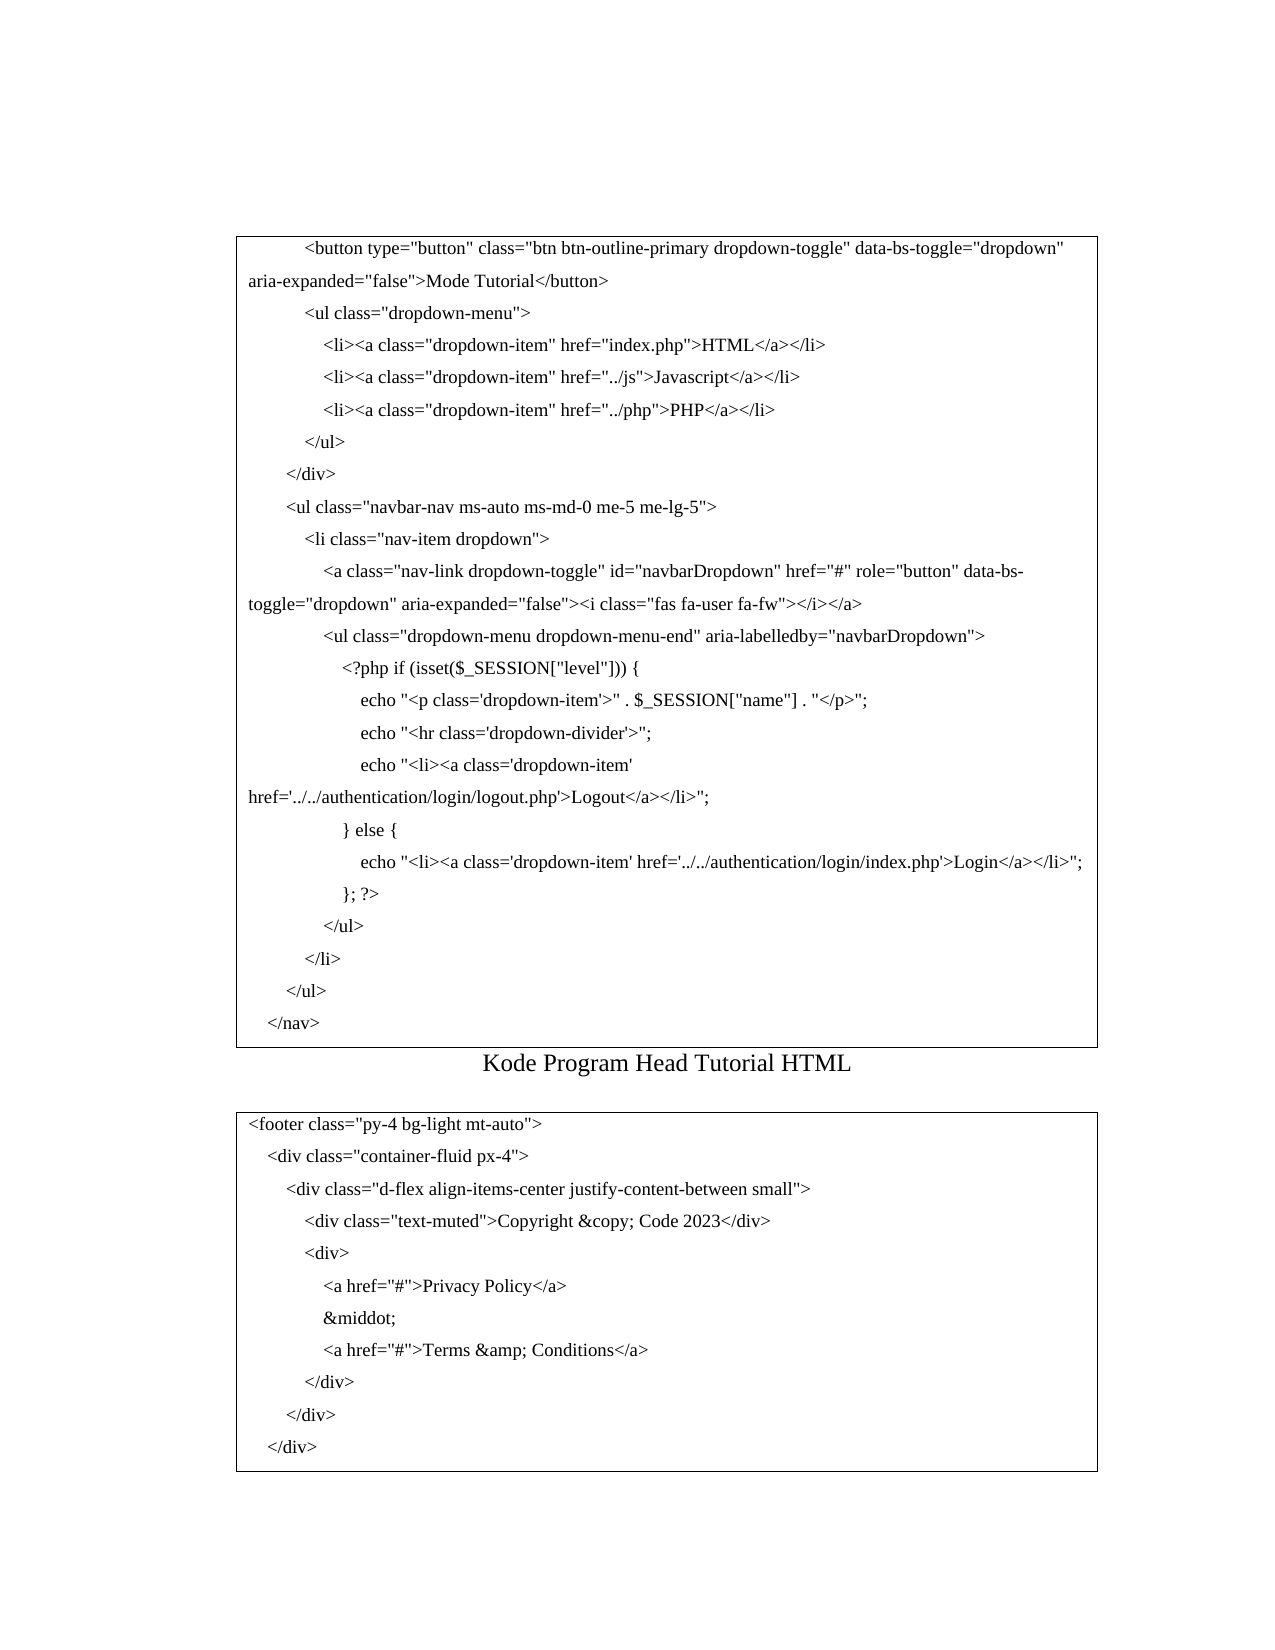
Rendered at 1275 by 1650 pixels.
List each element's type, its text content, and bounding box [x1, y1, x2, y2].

text Kode Program Head Tutorial HTML [236, 1048, 1098, 1077]
